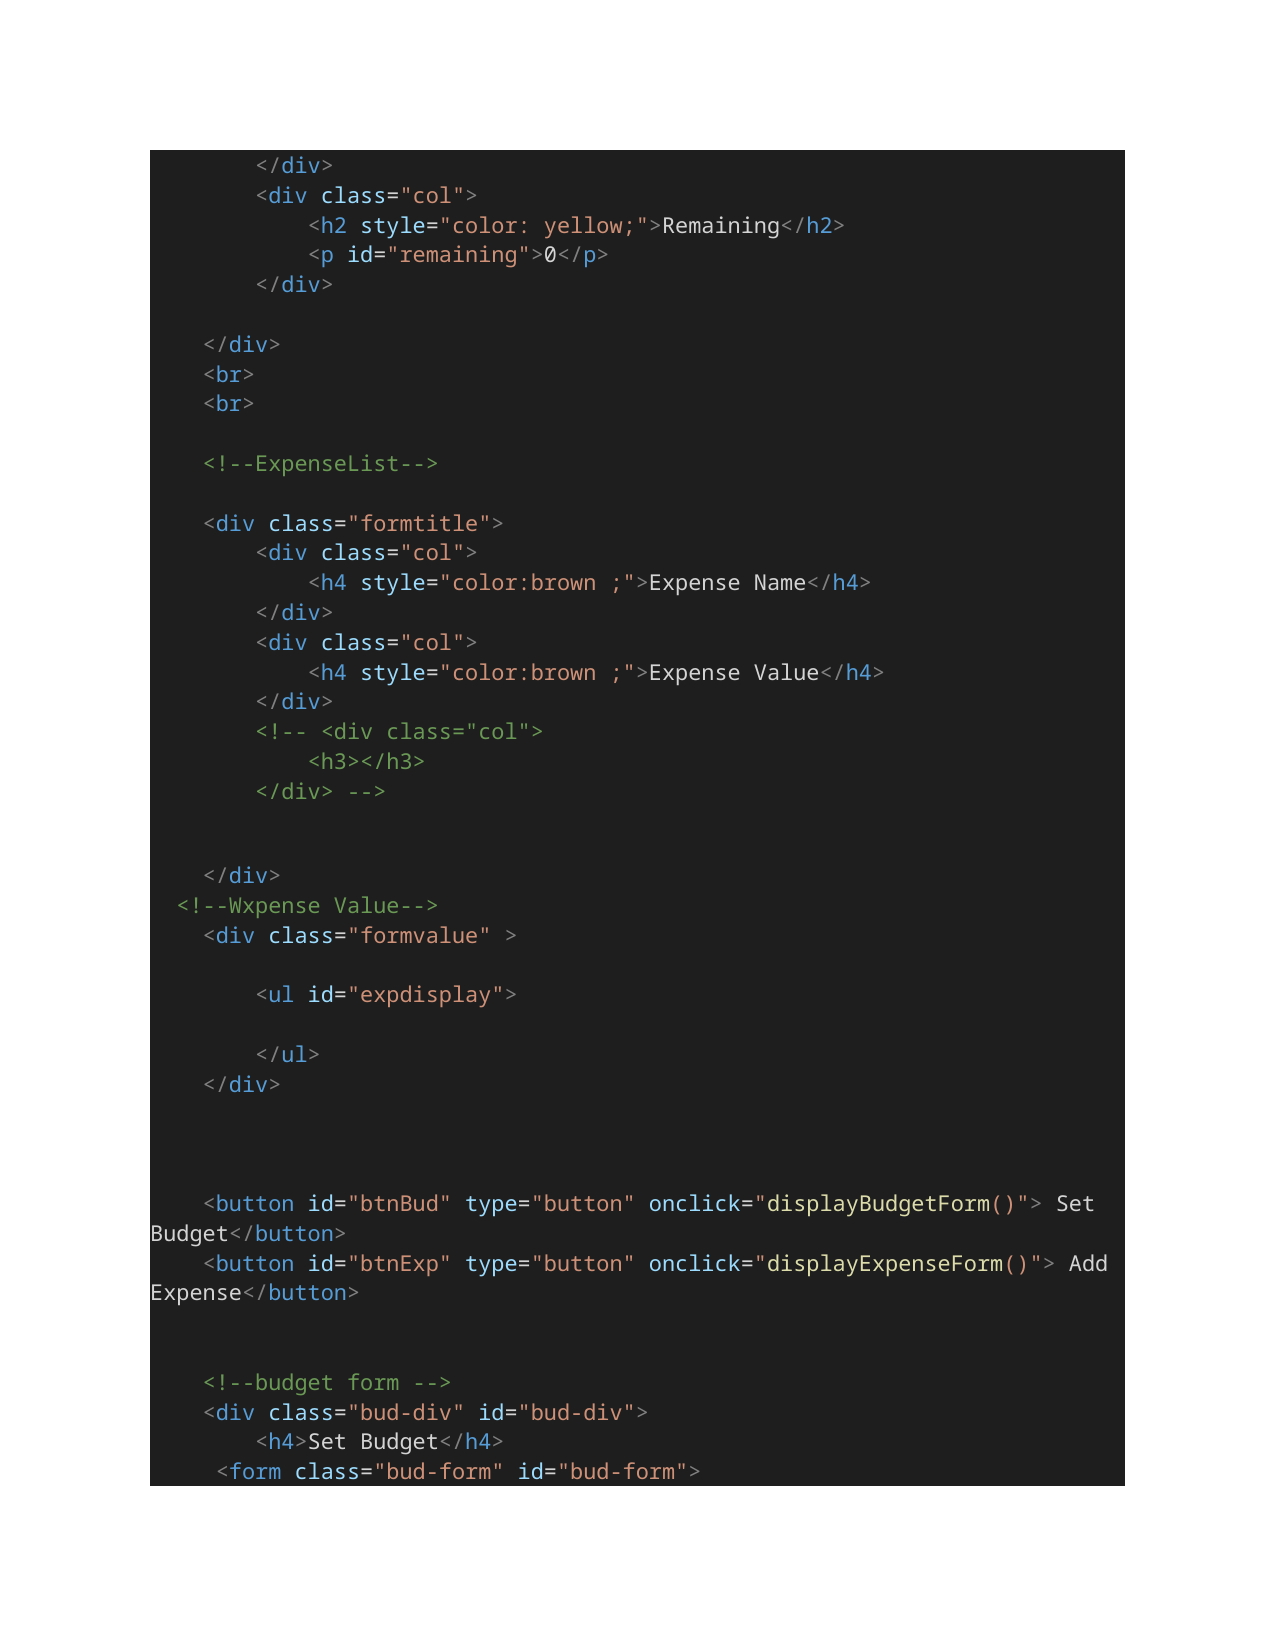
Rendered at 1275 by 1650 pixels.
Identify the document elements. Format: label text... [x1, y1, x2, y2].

text <div class="col"> [150, 537, 1125, 567]
text <!--ExpenseList--> [150, 448, 1125, 478]
text <div class="formtitle"> [150, 507, 1125, 537]
text </div> [150, 150, 1125, 180]
text <!-- <div class="col"> [150, 716, 1125, 746]
text <h4 style="color:brown ;">Expense Name</h4> [150, 567, 1125, 597]
text <h3></h3> [150, 746, 1125, 776]
text <form class="bud-form" id="bud-form"> [150, 1456, 1125, 1486]
text </div> [150, 860, 1125, 890]
text </div> [150, 269, 1125, 299]
text <p id="remaining">0</p> [150, 239, 1125, 269]
text </div> [150, 1069, 1125, 1098]
text <h4>Set Budget</h4> [150, 1426, 1125, 1456]
text </ul> [150, 1039, 1125, 1069]
text <button id="btnExp" type="button" onclick="displayExpenseForm()"> Add Expense</button> [150, 1247, 1125, 1307]
text <div class="formvalue" > [150, 920, 1125, 949]
text <div class="col"> [150, 180, 1125, 209]
text <!--Wxpense Value--> [150, 890, 1125, 920]
text <h4 style="color:brown ;">Expense Value</h4> [150, 656, 1125, 686]
text </div> --> [150, 776, 1125, 805]
text <div class="bud-div" id="bud-div"> [150, 1396, 1125, 1426]
text <h2 style="color: yellow;">Remaining</h2> [150, 209, 1125, 239]
text </div> [150, 329, 1125, 358]
text </div> [150, 686, 1125, 716]
text <br> [150, 388, 1125, 418]
text <button id="btnBud" type="button" onclick="displayBudgetForm()"> Set Budget</button> [150, 1188, 1125, 1247]
text <div class="col"> [150, 627, 1125, 656]
text </div> [150, 597, 1125, 627]
text <br> [150, 358, 1125, 388]
text <!--budget form --> [150, 1367, 1125, 1396]
text <ul id="expdisplay"> [150, 979, 1125, 1009]
